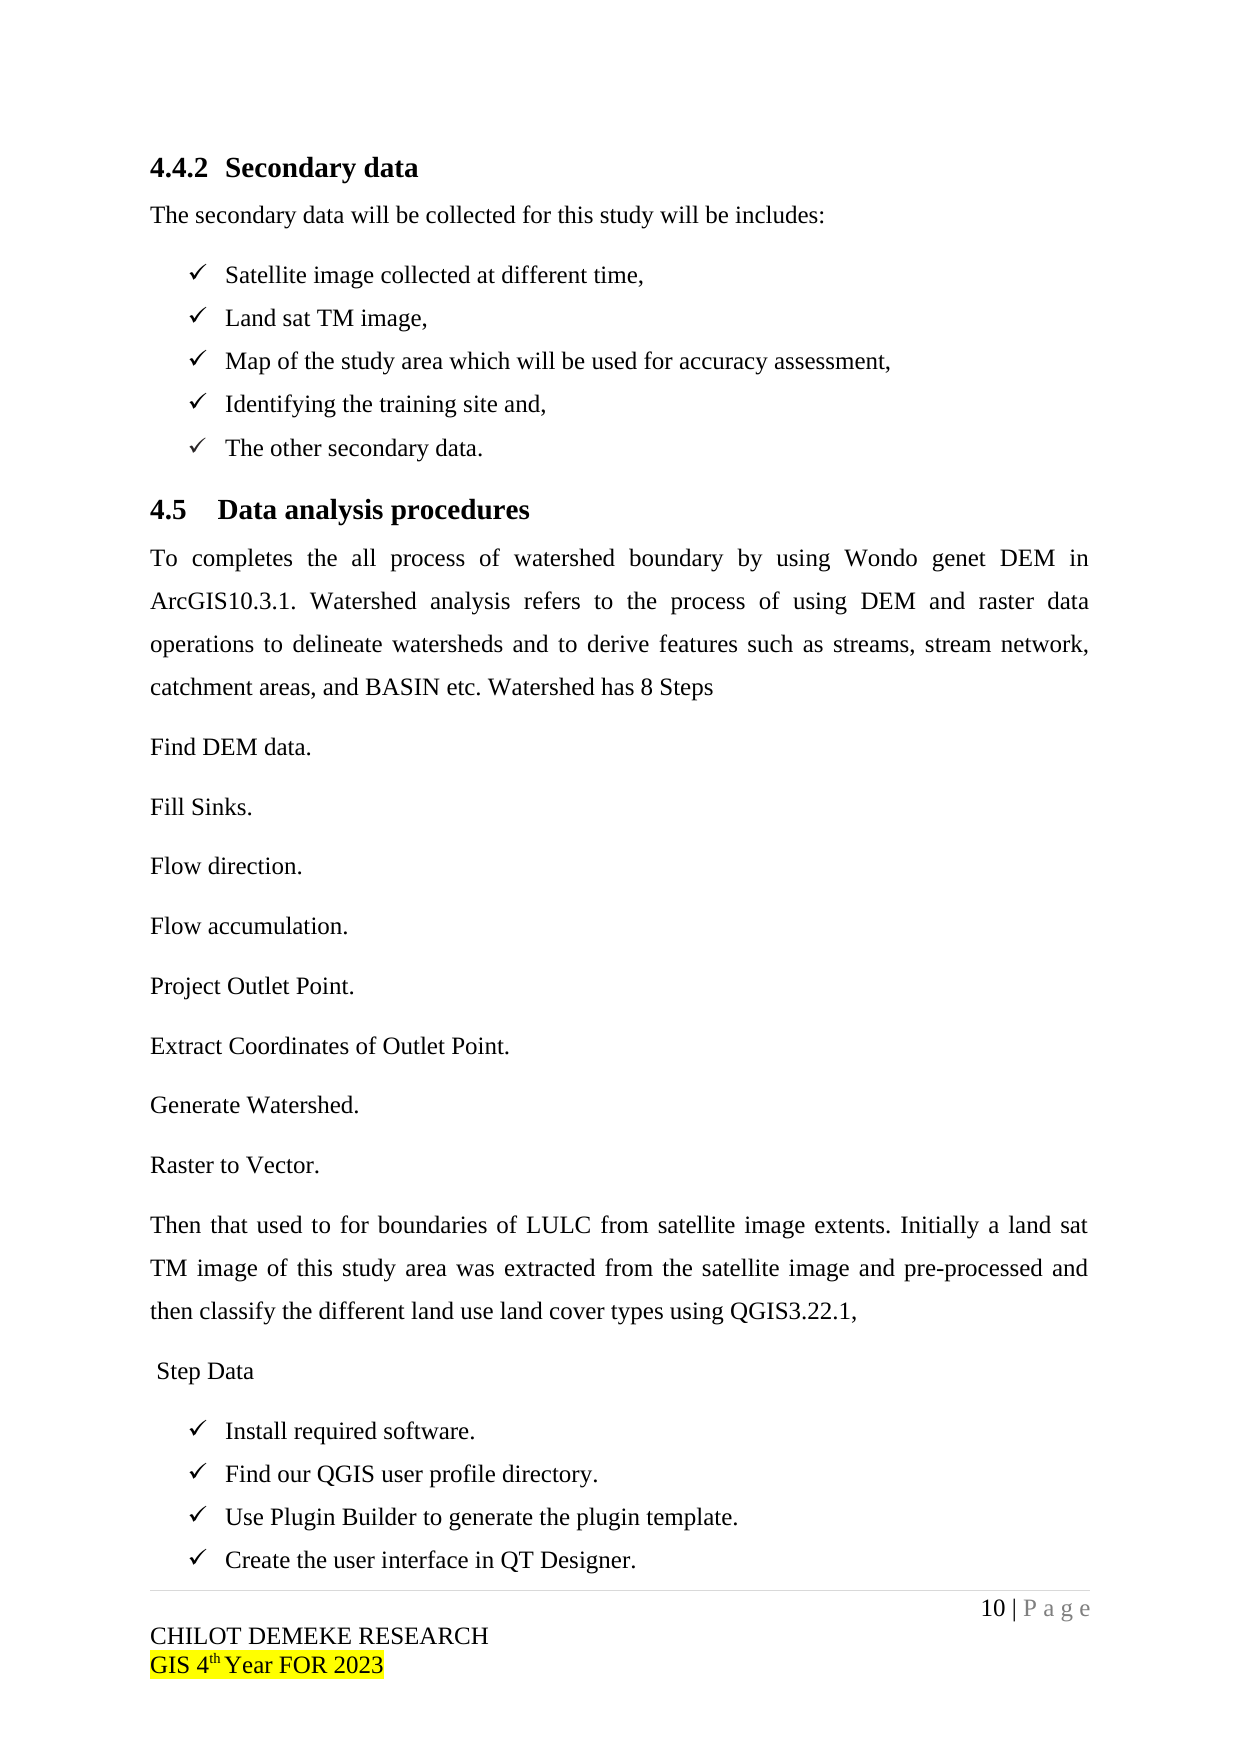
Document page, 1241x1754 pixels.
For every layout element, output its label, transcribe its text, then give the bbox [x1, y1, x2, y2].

list Create the user interface in QT Designer. [187, 1545, 1090, 1574]
list The other secondary data. [187, 433, 1090, 461]
text The secondary data will be collected for this study will be includes: [150, 200, 1090, 229]
list Use Plugin Builder to generate the plugin template. [187, 1502, 1090, 1531]
list Map of the study area which will be used for accuracy assessment, [187, 346, 1090, 375]
text Generate Watershed. [150, 1091, 1090, 1119]
text Step Data [150, 1356, 1090, 1385]
text Flow accumulation. [150, 911, 1090, 940]
text Find DEM data. [150, 732, 1090, 761]
text Extract Coordinates of Outlet Point. [150, 1031, 1090, 1059]
subtitle Secondary data [150, 150, 1090, 183]
list Find our QGIS user profile directory. [187, 1459, 1090, 1488]
text To completes the all process of watershed boundary by using Wondo genet DEM in ArcGIS10.3.1. Watershed analysis refers to the process of using DEM and raster data operations to delineate watersheds and to derive features such as streams, stream network, catchment areas, and BASIN etc. Watershed has 8 Steps [150, 543, 1090, 701]
subtitle Data analysis procedures [150, 492, 1090, 526]
list Satellite image collected at different time, [187, 260, 1090, 289]
text Flow direction. [150, 851, 1090, 880]
text Fill Sinks. [150, 792, 1090, 820]
list Land sat TM image, [187, 303, 1090, 332]
text Project Outlet Point. [150, 971, 1090, 1000]
list Identifying the training site and, [187, 389, 1090, 418]
list Install required software. [187, 1416, 1090, 1445]
text Raster to Vector. [150, 1150, 1090, 1179]
text Then that used to for boundaries of LULC from satellite image extents. Initially a land sat TM image of this study area was extracted from the satellite image and pre-processed and then classify the different land use land cover types using QGIS3.22.1, [150, 1210, 1090, 1325]
